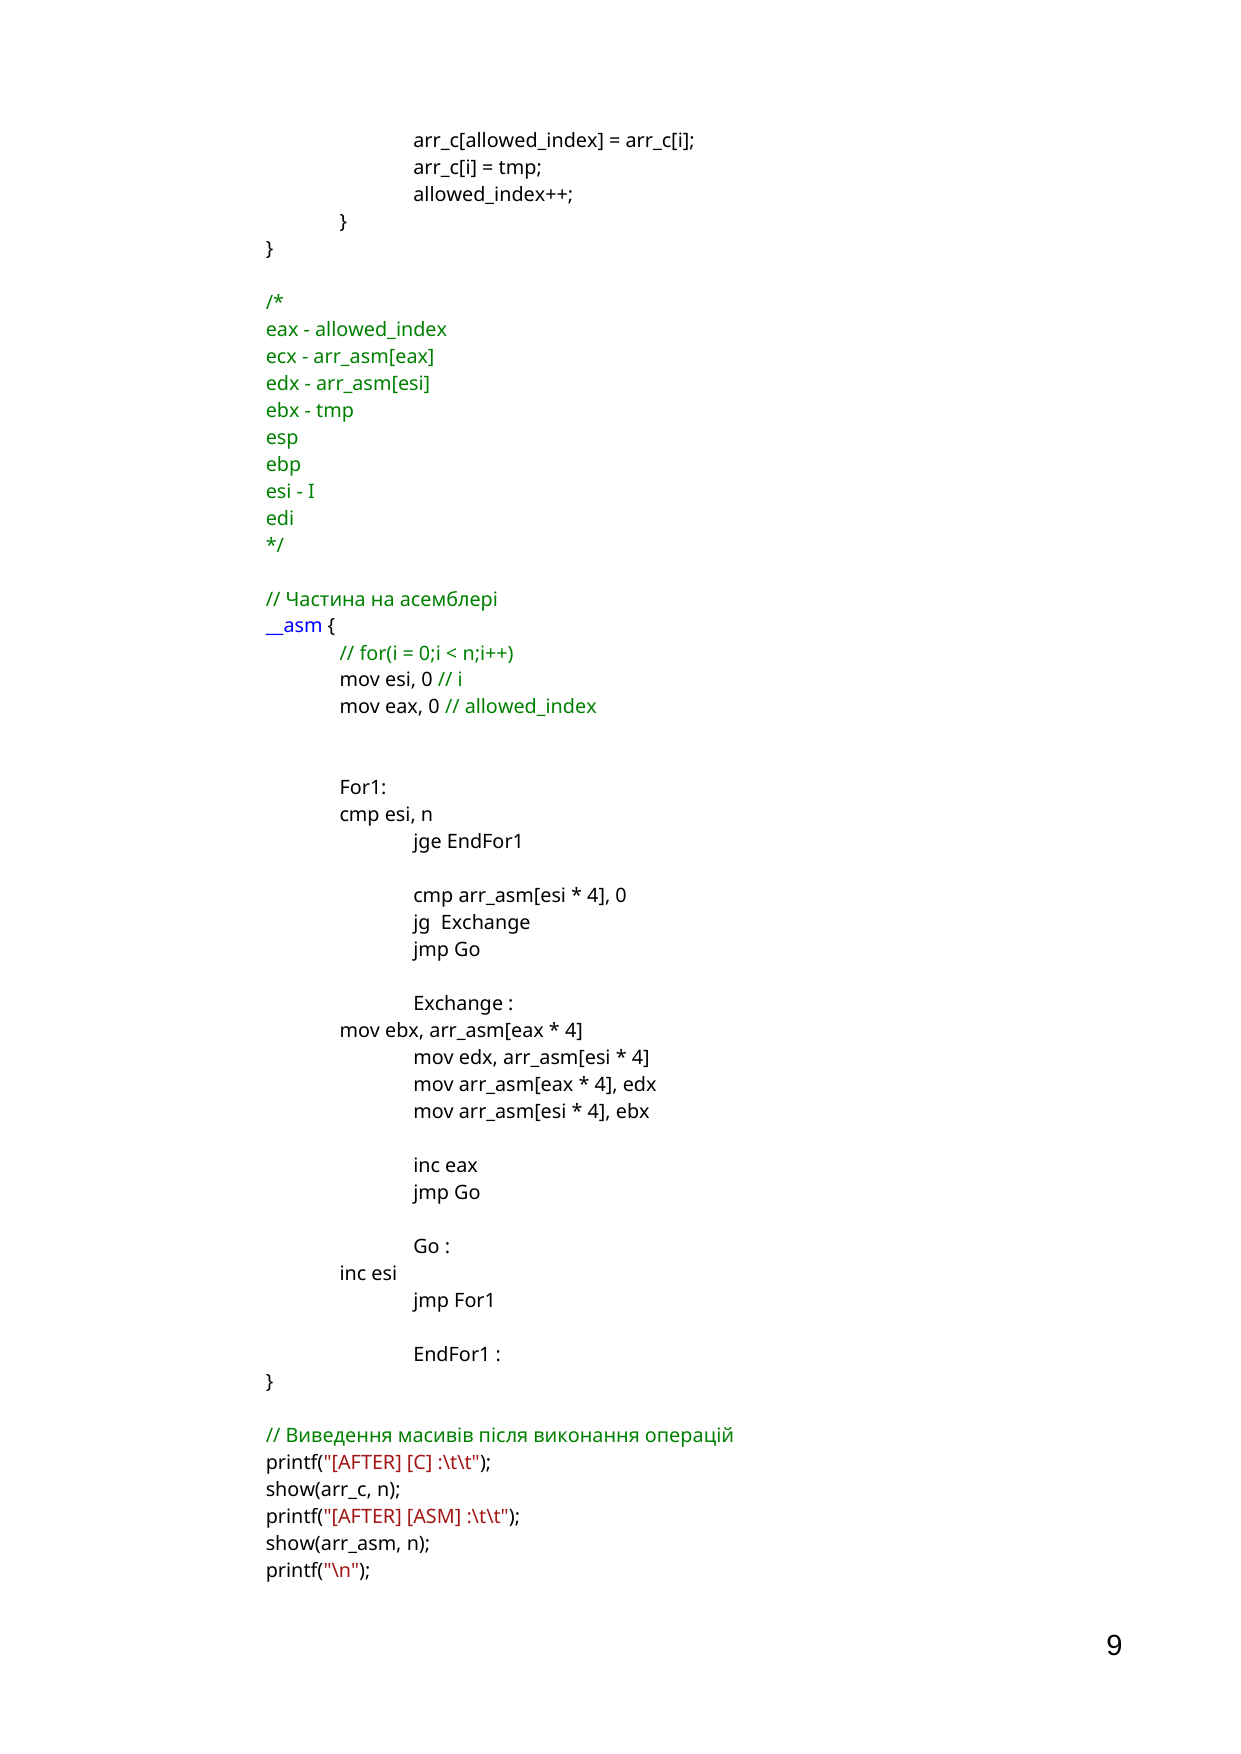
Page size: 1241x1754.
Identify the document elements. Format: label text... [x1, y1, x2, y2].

text esi - I [118, 477, 1122, 504]
text printf("\n"); [118, 1556, 1122, 1583]
text mov eax, 0 // allowed_index [118, 693, 1122, 720]
text mov arr_asm[eax * 4], edx [118, 1070, 1122, 1097]
text printf("[AFTER] [ASM] :\t\t"); [118, 1502, 1122, 1529]
text mov ebx, arr_asm[eax * 4] [118, 1016, 1122, 1043]
text edx - arr_asm[esi] [118, 369, 1122, 396]
text cmp arr_asm[esi * 4], 0 [118, 882, 1122, 908]
text inc esi [118, 1259, 1122, 1286]
text jmp Go [118, 936, 1122, 962]
text printf("[AFTER] [C] :\t\t"); [118, 1448, 1122, 1475]
text Exchange : [118, 989, 1122, 1016]
text arr_c[i] = tmp; [118, 153, 1122, 180]
text eax - allowed_index [118, 315, 1122, 342]
text // Частина на асемблері [118, 585, 1122, 612]
text inc eax [118, 1151, 1122, 1178]
text show(arr_asm, n); [118, 1529, 1122, 1556]
text jmp For1 [118, 1286, 1122, 1313]
text jg Exchange [118, 908, 1122, 936]
text // for(i = 0;i < n;i++) [118, 639, 1122, 666]
text } [118, 234, 1122, 261]
text ebx - tmp [118, 396, 1122, 423]
text */ [118, 531, 1122, 558]
text edi [118, 504, 1122, 531]
text mov arr_asm[esi * 4], ebx [118, 1097, 1122, 1124]
text mov esi, 0 // i [118, 666, 1122, 693]
text ebp [118, 450, 1122, 477]
text For1: [118, 774, 1122, 801]
text } [118, 1367, 1122, 1394]
text } [118, 207, 1122, 234]
text Go : [118, 1232, 1122, 1259]
text mov edx, arr_asm[esi * 4] [118, 1043, 1122, 1070]
text /* [118, 288, 1122, 315]
text __asm { [118, 612, 1122, 639]
text ecx - arr_asm[eax] [118, 342, 1122, 369]
text show(arr_c, n); [118, 1475, 1122, 1502]
text arr_c[allowed_index] = arr_c[i]; [118, 126, 1122, 153]
text jge EndFor1 [118, 828, 1122, 854]
text cmp esi, n [118, 801, 1122, 828]
text allowed_index++; [118, 180, 1122, 207]
text // Виведення масивів після виконання операцій [118, 1421, 1122, 1448]
text esp [118, 423, 1122, 450]
text jmp Go [118, 1178, 1122, 1205]
text EndFor1 : [118, 1340, 1122, 1367]
